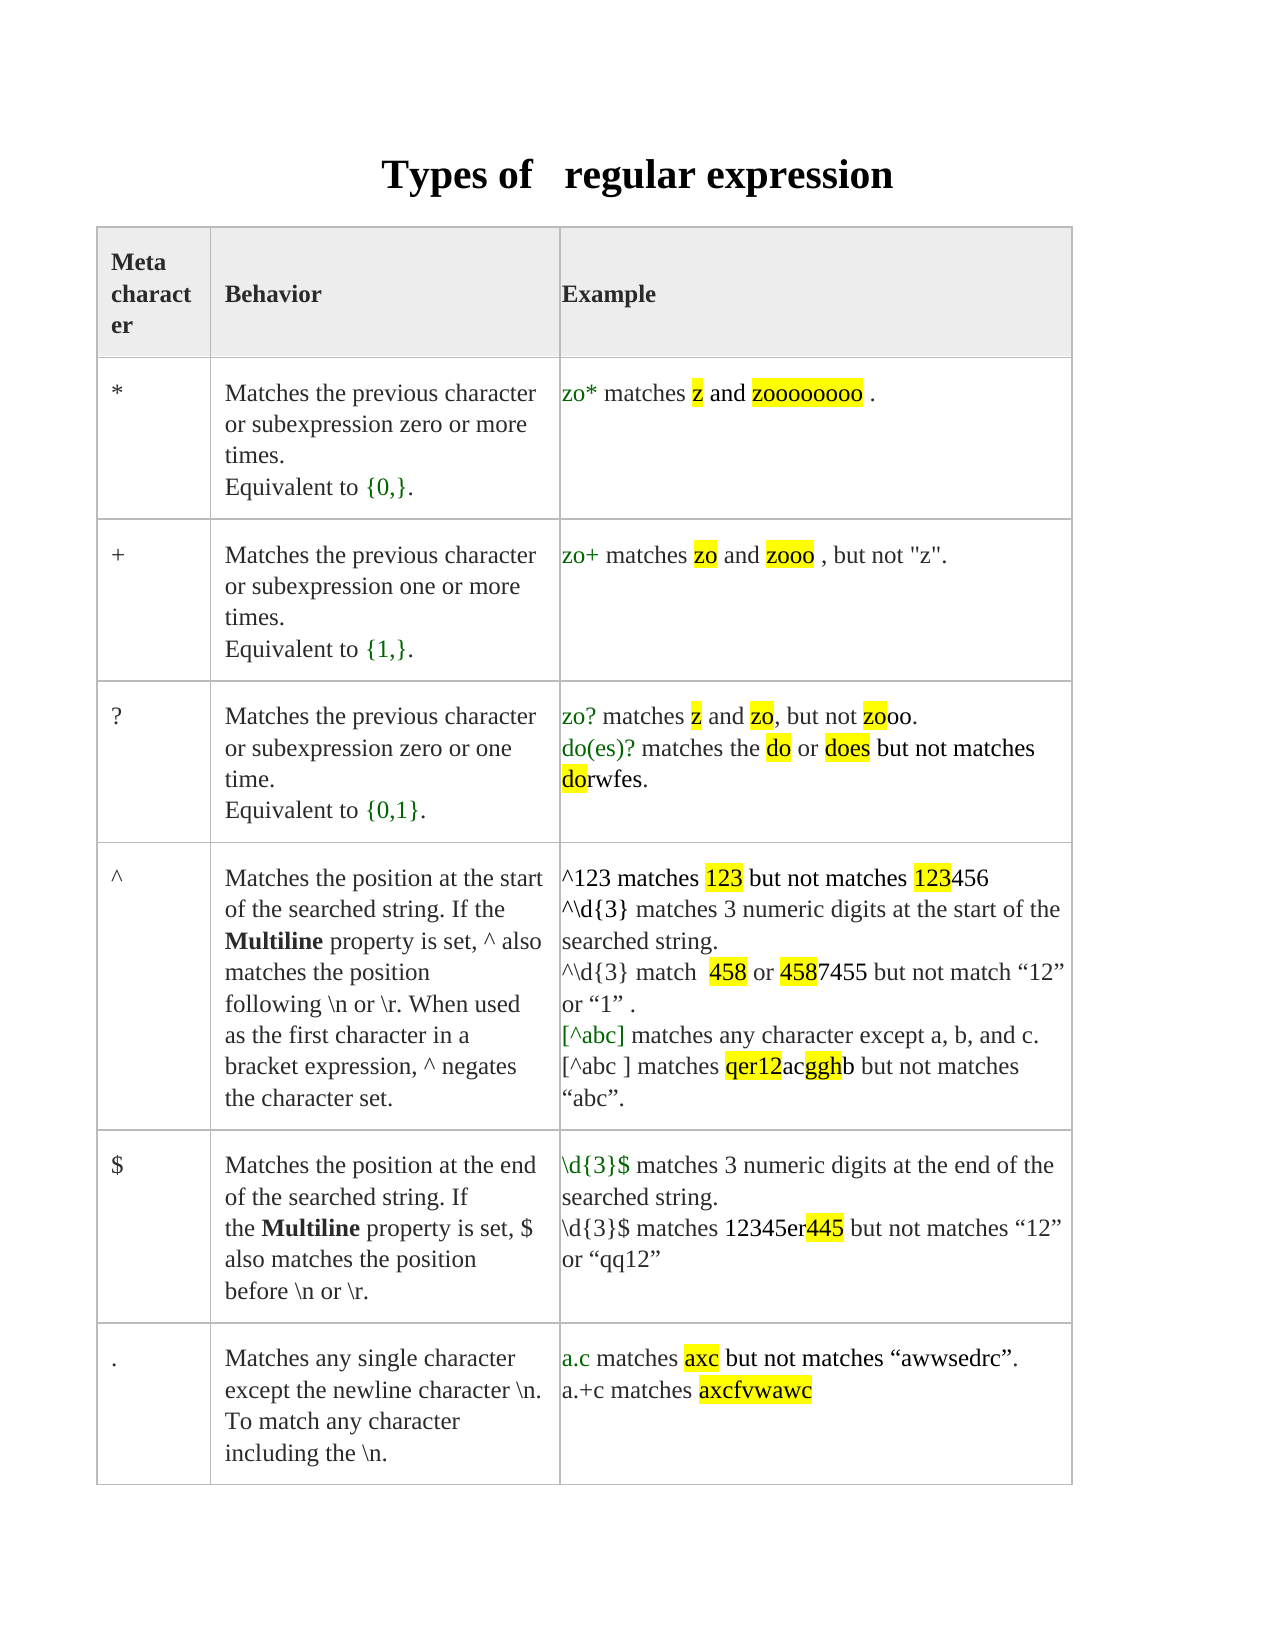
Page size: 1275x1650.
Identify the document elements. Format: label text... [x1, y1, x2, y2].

text Types of regular expression [150, 150, 1125, 198]
table_cell zo+ matches zo and zooo , but not "z". [561, 520, 1071, 680]
table_cell Matches the position at the start of the searched string. If the Multiline property is set, ^ also matches the position following \n or \r. When used as the first character in a bracket expression, ^ negates the character set. [211, 843, 559, 1129]
table_cell Matches the previous character or subexpression zero or one time. Equivalent to {0,1}. [211, 682, 559, 842]
table_cell Matches the position at the end of the searched string. If the Multiline property is set, $ also matches the position before \n or \r. [211, 1131, 559, 1322]
table_cell zo? matches z and zo, but not zooo. do(es)? matches the do or does but not matches dorwfes. [561, 682, 1071, 842]
table_cell ^ [98, 843, 210, 1129]
table_cell \d{3}$ matches 3 numeric digits at the end of the searched string. \d{3}$ matches 12345er445 but not matches “12” or “qq12” [561, 1131, 1071, 1322]
table_header Example [561, 228, 1071, 356]
table_header Behavior [211, 228, 559, 356]
table_cell * [98, 358, 210, 518]
table_header Meta character [98, 228, 210, 356]
table_cell Matches any single character except the newline character \n. To match any character including the \n. [211, 1324, 559, 1484]
table_cell . [98, 1324, 210, 1484]
table_cell a.c matches axc but not matches “awwsedrc”. a.+c matches axcfvwawc [561, 1324, 1071, 1484]
table_cell zo* matches z and zoooooooo . [561, 358, 1071, 518]
table_cell Matches the previous character or subexpression zero or more times. Equivalent to {0,}. [211, 358, 559, 518]
table_cell $ [98, 1131, 210, 1322]
table_cell ^123 matches 123 but not matches 123456 ^\d{3} matches 3 numeric digits at the start of the searched string. ^\d{3} match 458 or 4587455 but not match “12” or “1” . [^abc] matches any character except a, b, and c. [^abc ] matches qer12acgghb but not matches “abc”. [561, 843, 1071, 1129]
table_cell Matches the previous character or subexpression one or more times. Equivalent to {1,}. [211, 520, 559, 680]
table_cell + [98, 520, 210, 680]
table_cell ? [98, 682, 210, 842]
